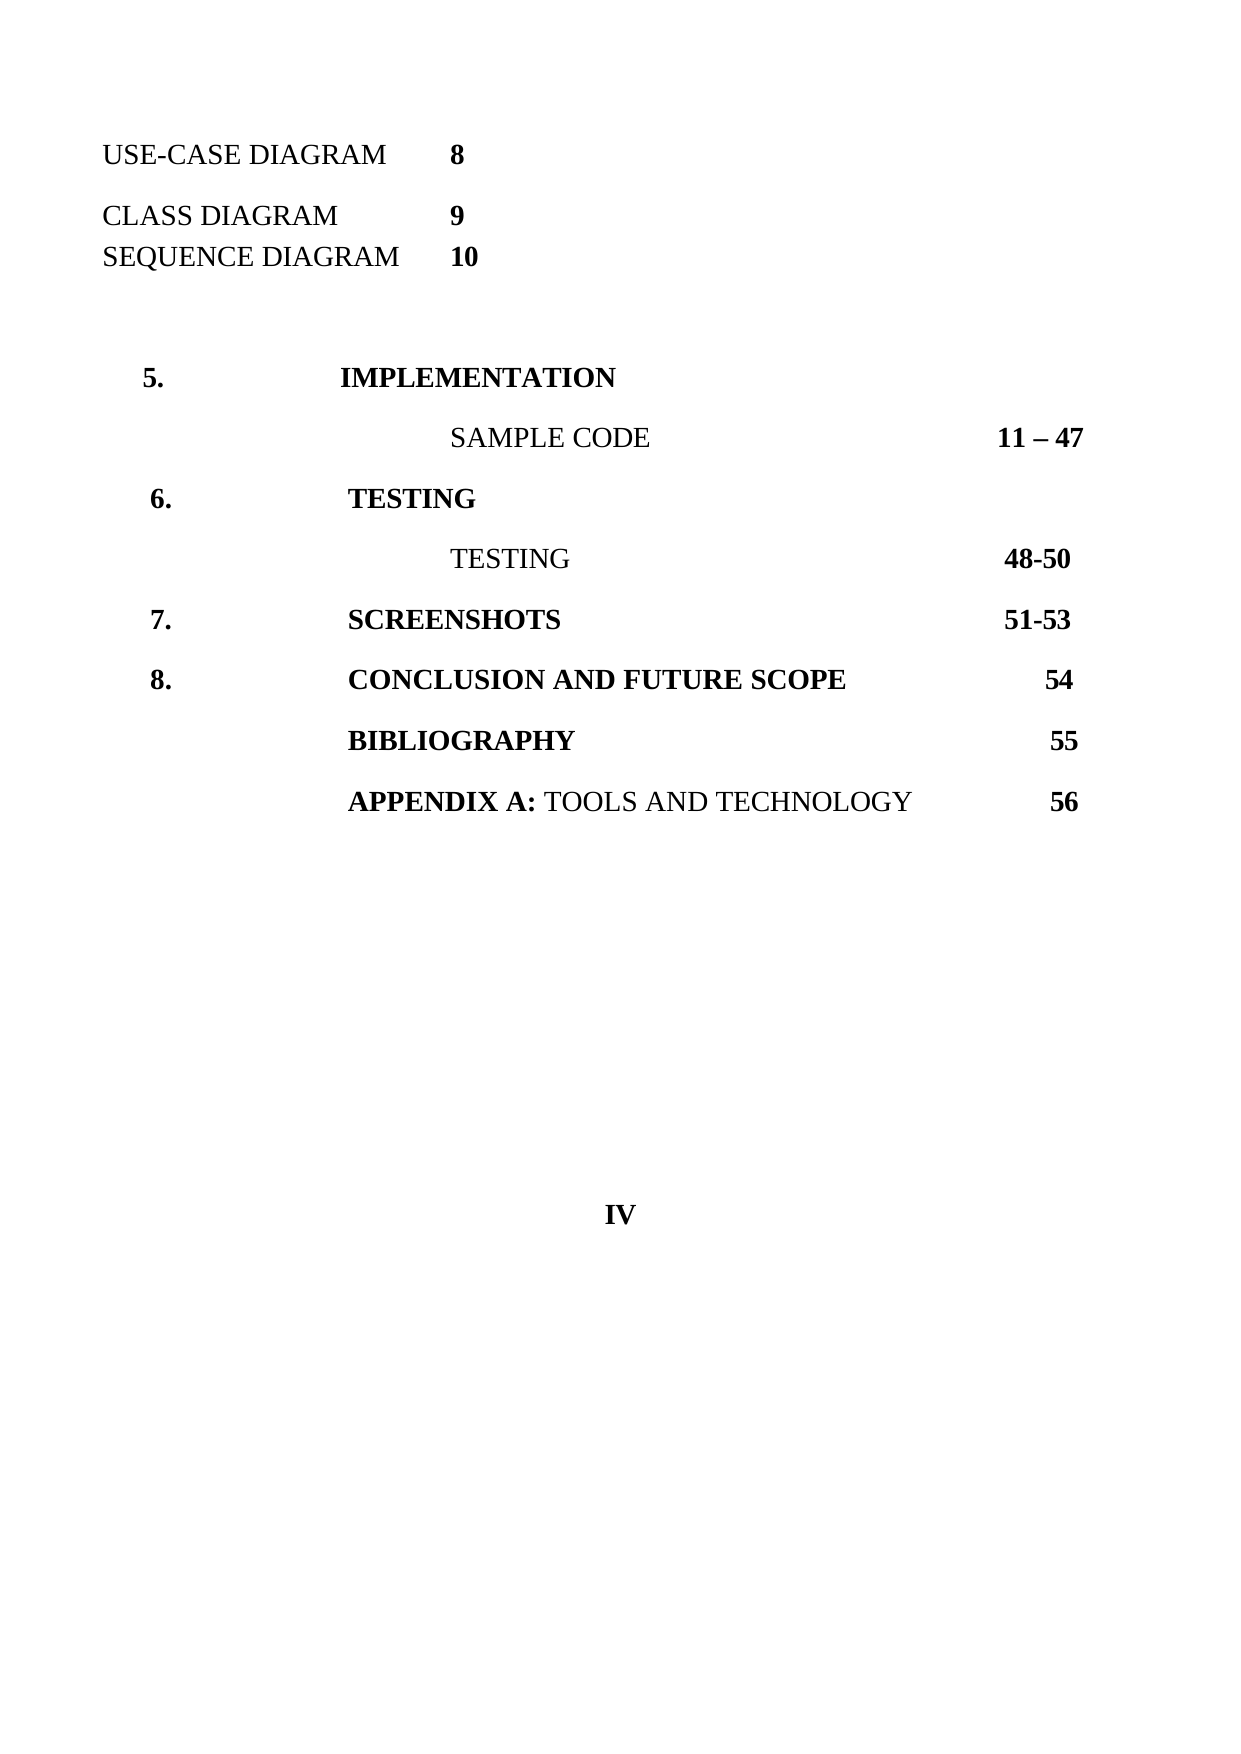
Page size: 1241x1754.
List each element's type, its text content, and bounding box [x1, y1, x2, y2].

text BIBLIOGRAPHY 55 [348, 723, 1136, 757]
list TESTING 48-50 [371, 541, 1136, 575]
list SAMPLE CODE 11 – 47 [371, 421, 1136, 454]
list IMPLEMENTATION [142, 360, 1136, 393]
text APPENDIX A: TOOLS AND TECHNOLOGY 56 [348, 784, 1136, 817]
text IV [468, 1197, 772, 1231]
subtitle TESTING [150, 481, 1136, 514]
list SCREENSHOTS 51-53 [150, 602, 1136, 636]
list CONCLUSION AND FUTURE SCOPE 54 [150, 662, 1136, 696]
